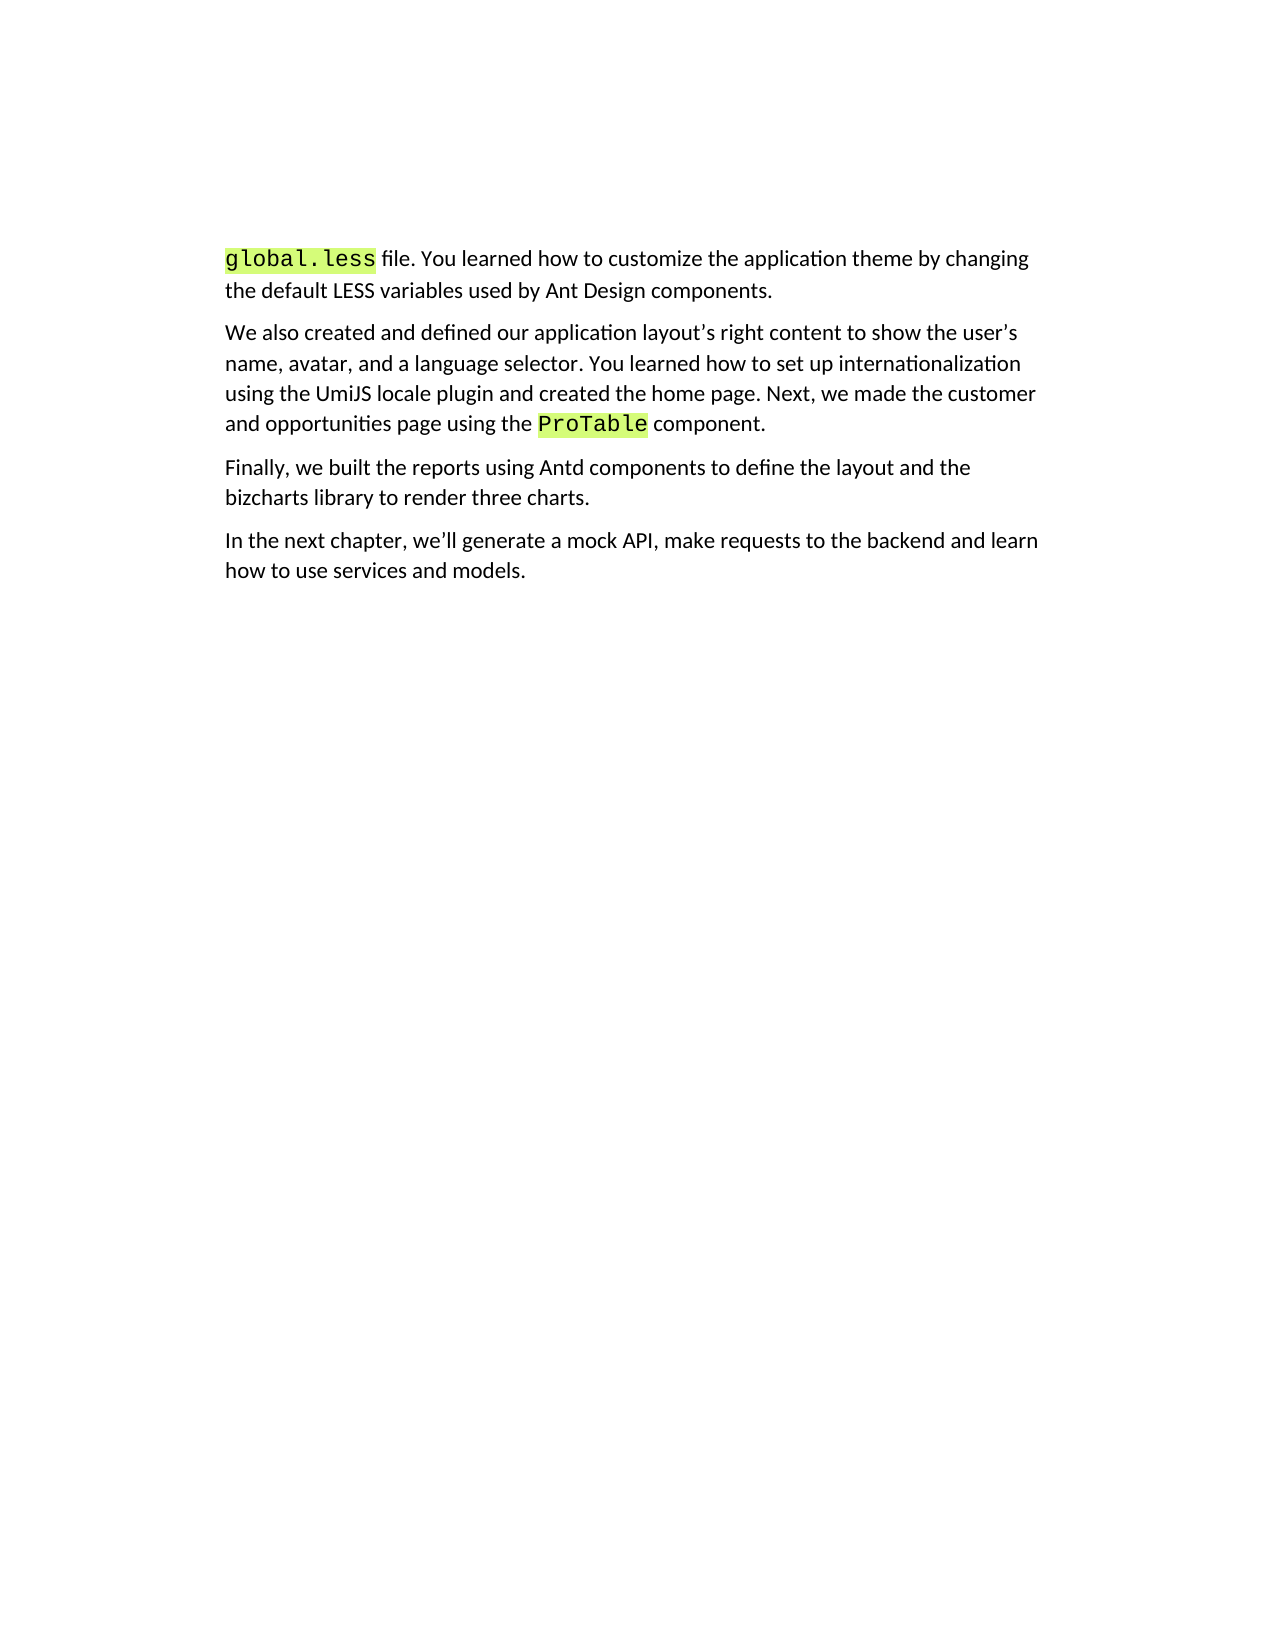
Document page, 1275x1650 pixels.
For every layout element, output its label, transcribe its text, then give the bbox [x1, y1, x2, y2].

text In the next chapter, we’ll generate a mock API, make requests to the backend and learn how to use services and models. [225, 526, 1050, 584]
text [225, 244, 1050, 304]
text Finally, we built the reports using Antd components to define the layout and the bizcharts library to render three charts. [225, 453, 1050, 511]
text We also created and defined our application layout’s right content to show the user’s name, avatar, and a language selector. You learned how to set up internationalization using the UmiJS locale plugin and created the home page. Next, we made the customer and opportunities page using the ProTable component. [225, 318, 1050, 438]
